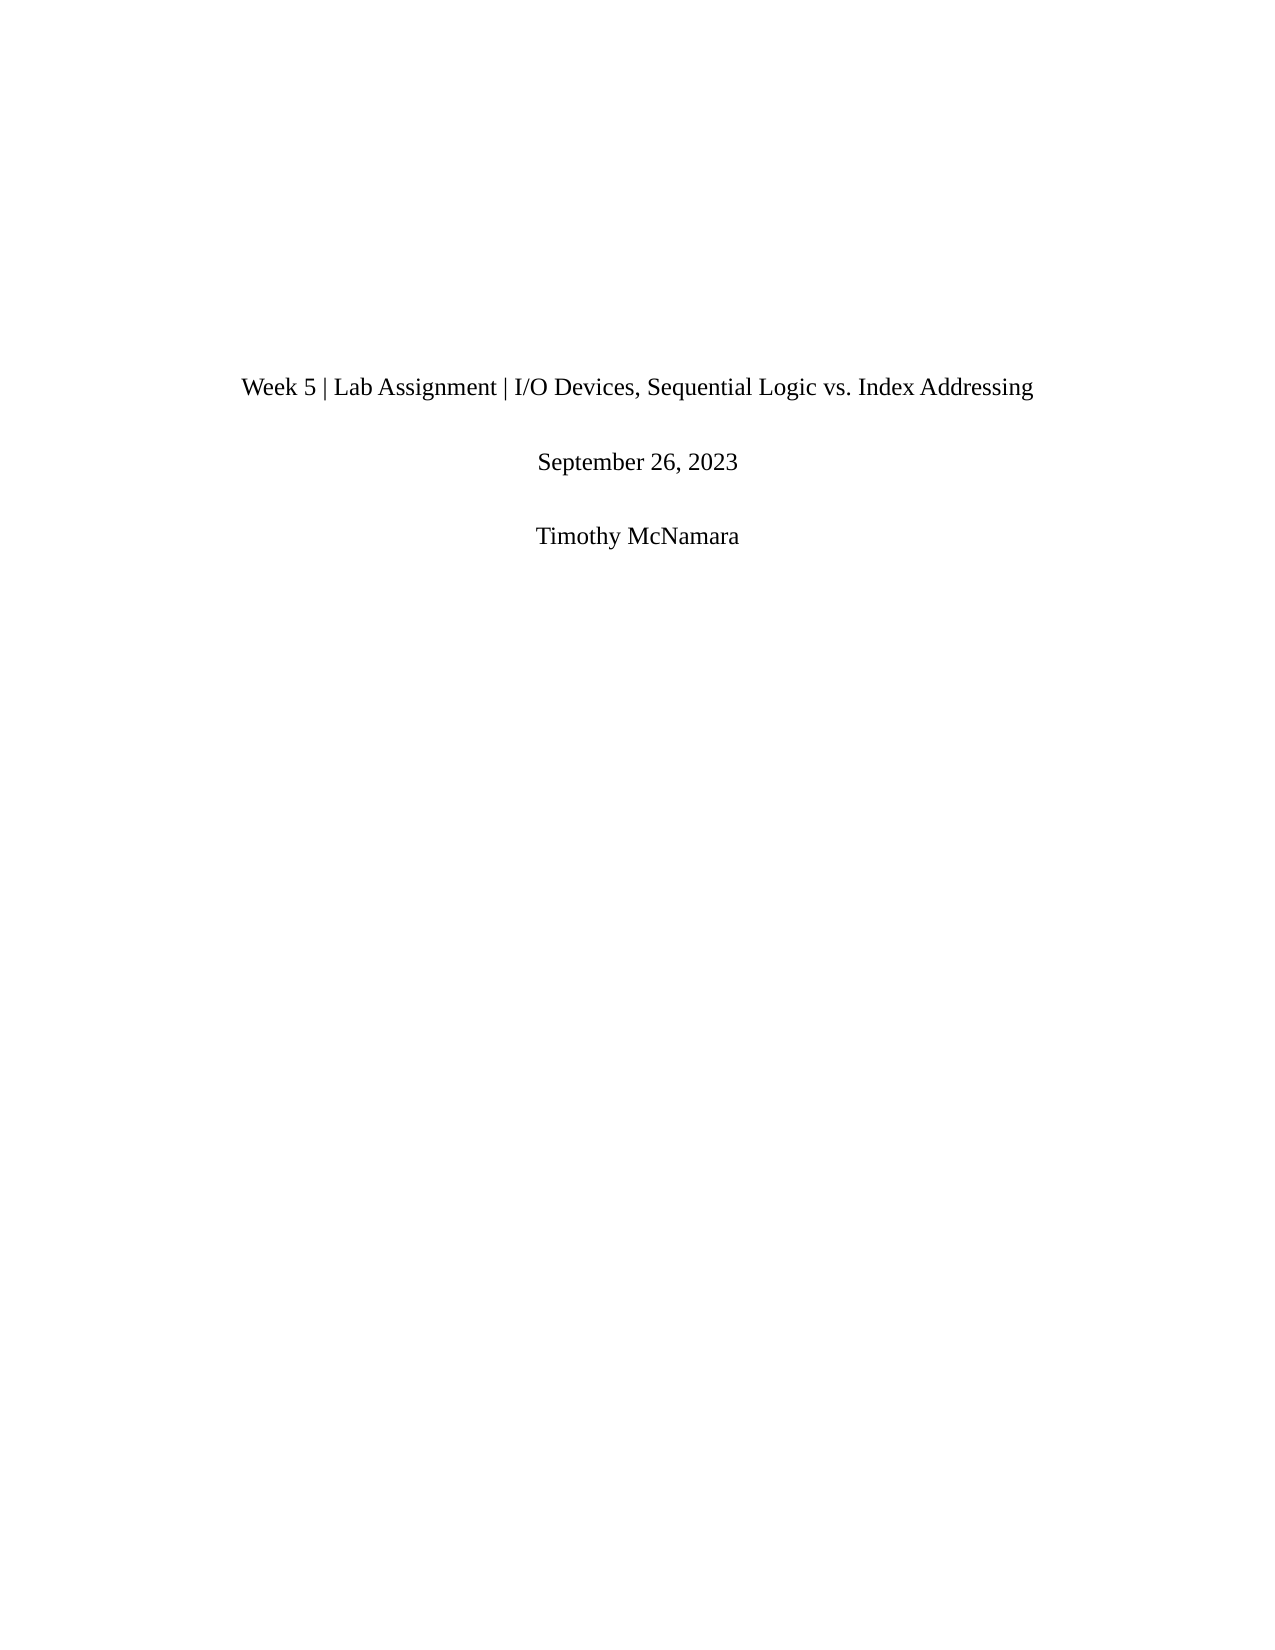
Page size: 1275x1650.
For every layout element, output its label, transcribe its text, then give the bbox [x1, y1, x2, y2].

text September 26, 2023 [150, 447, 1125, 475]
text Week 5 | Lab Assignment | I/O Devices, Sequential Logic vs. Index Addressing [150, 372, 1125, 401]
text Timothy McNamara [150, 521, 1125, 549]
